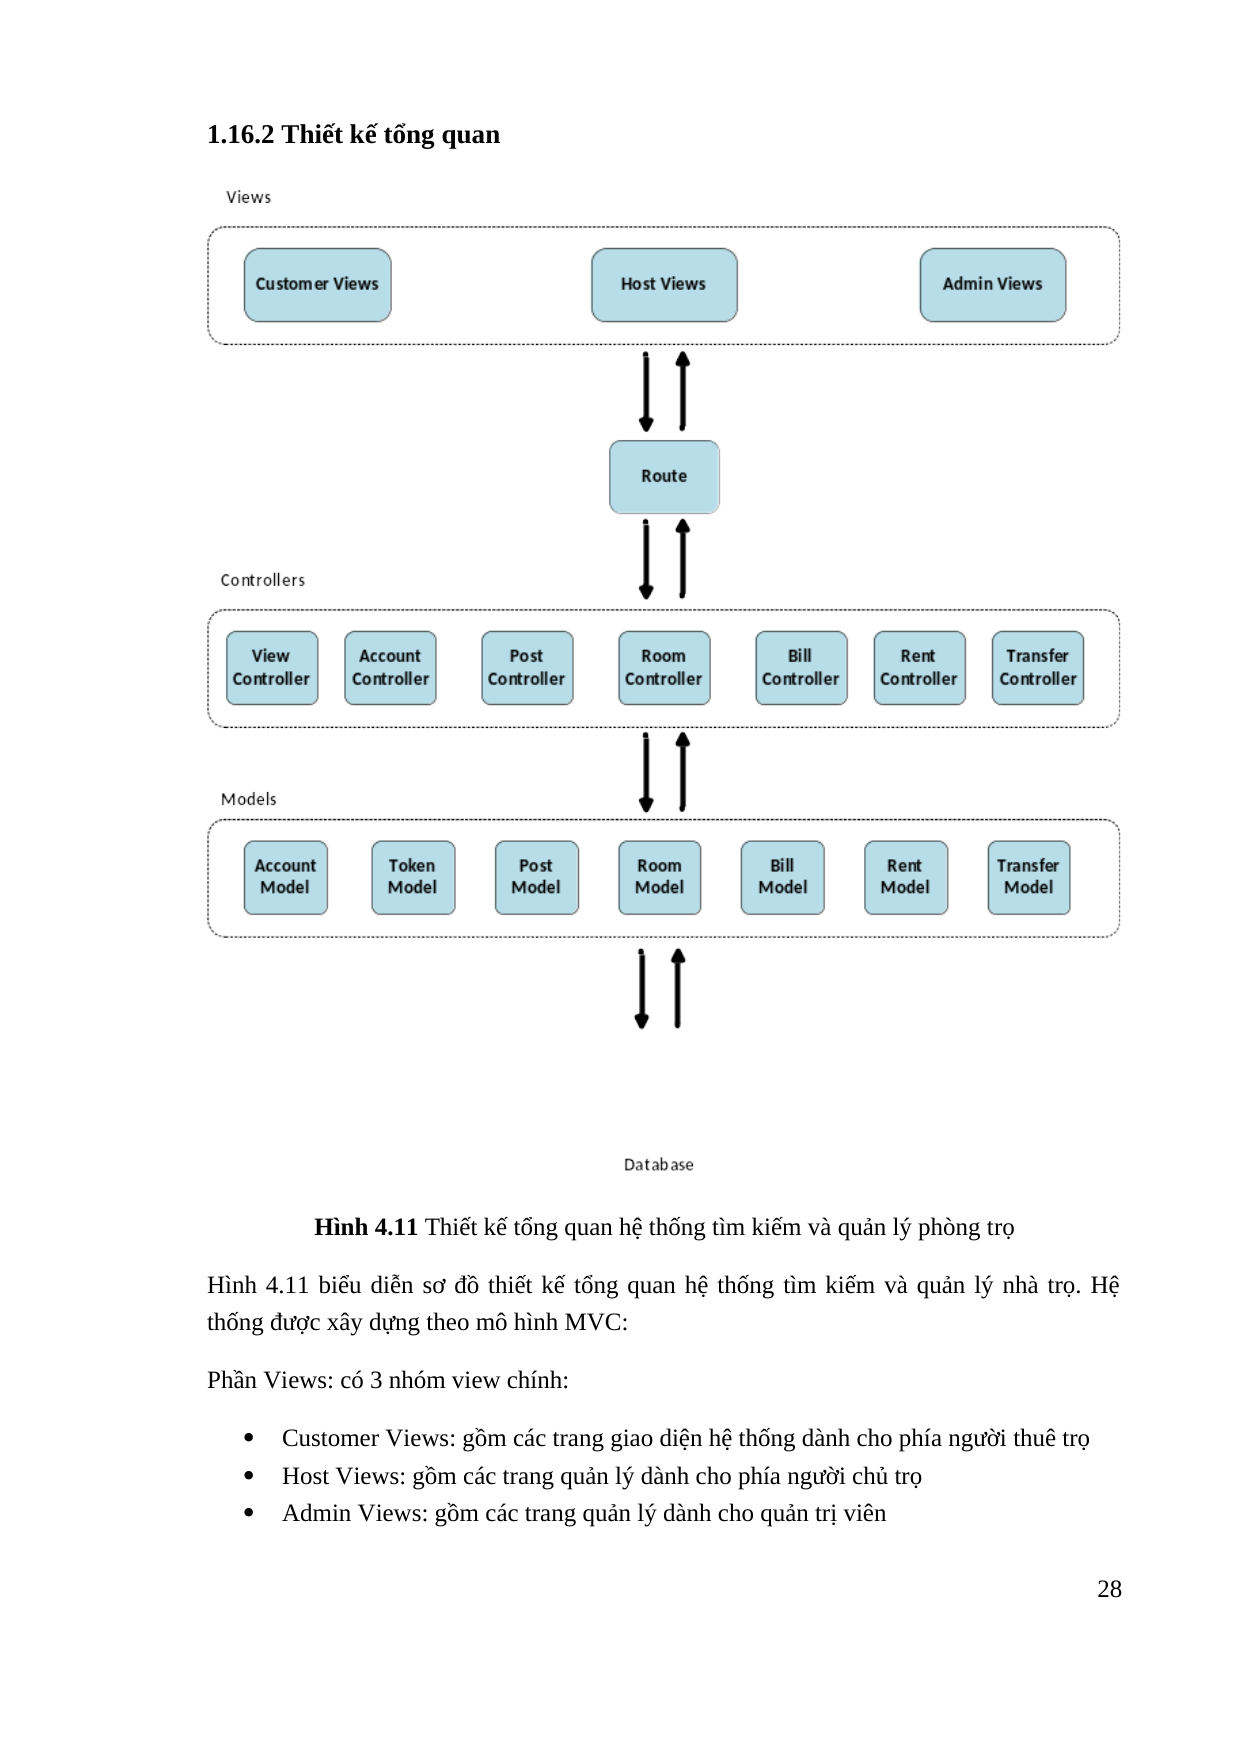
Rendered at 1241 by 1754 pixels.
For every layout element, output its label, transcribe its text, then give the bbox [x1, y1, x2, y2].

list Customer Views: gồm các trang giao diện hệ thống dành cho phía người thuê trọ [244, 1423, 1122, 1452]
subtitle Thiết kế tổng quan [207, 118, 1122, 149]
list Admin Views: gồm các trang quản lý dành cho quản trị viên [244, 1498, 1122, 1527]
text Phần Views: có 3 nhóm view chính: [207, 1365, 1122, 1394]
list Host Views: gồm các trang quản lý dành cho phía người chủ trọ [244, 1461, 1122, 1489]
